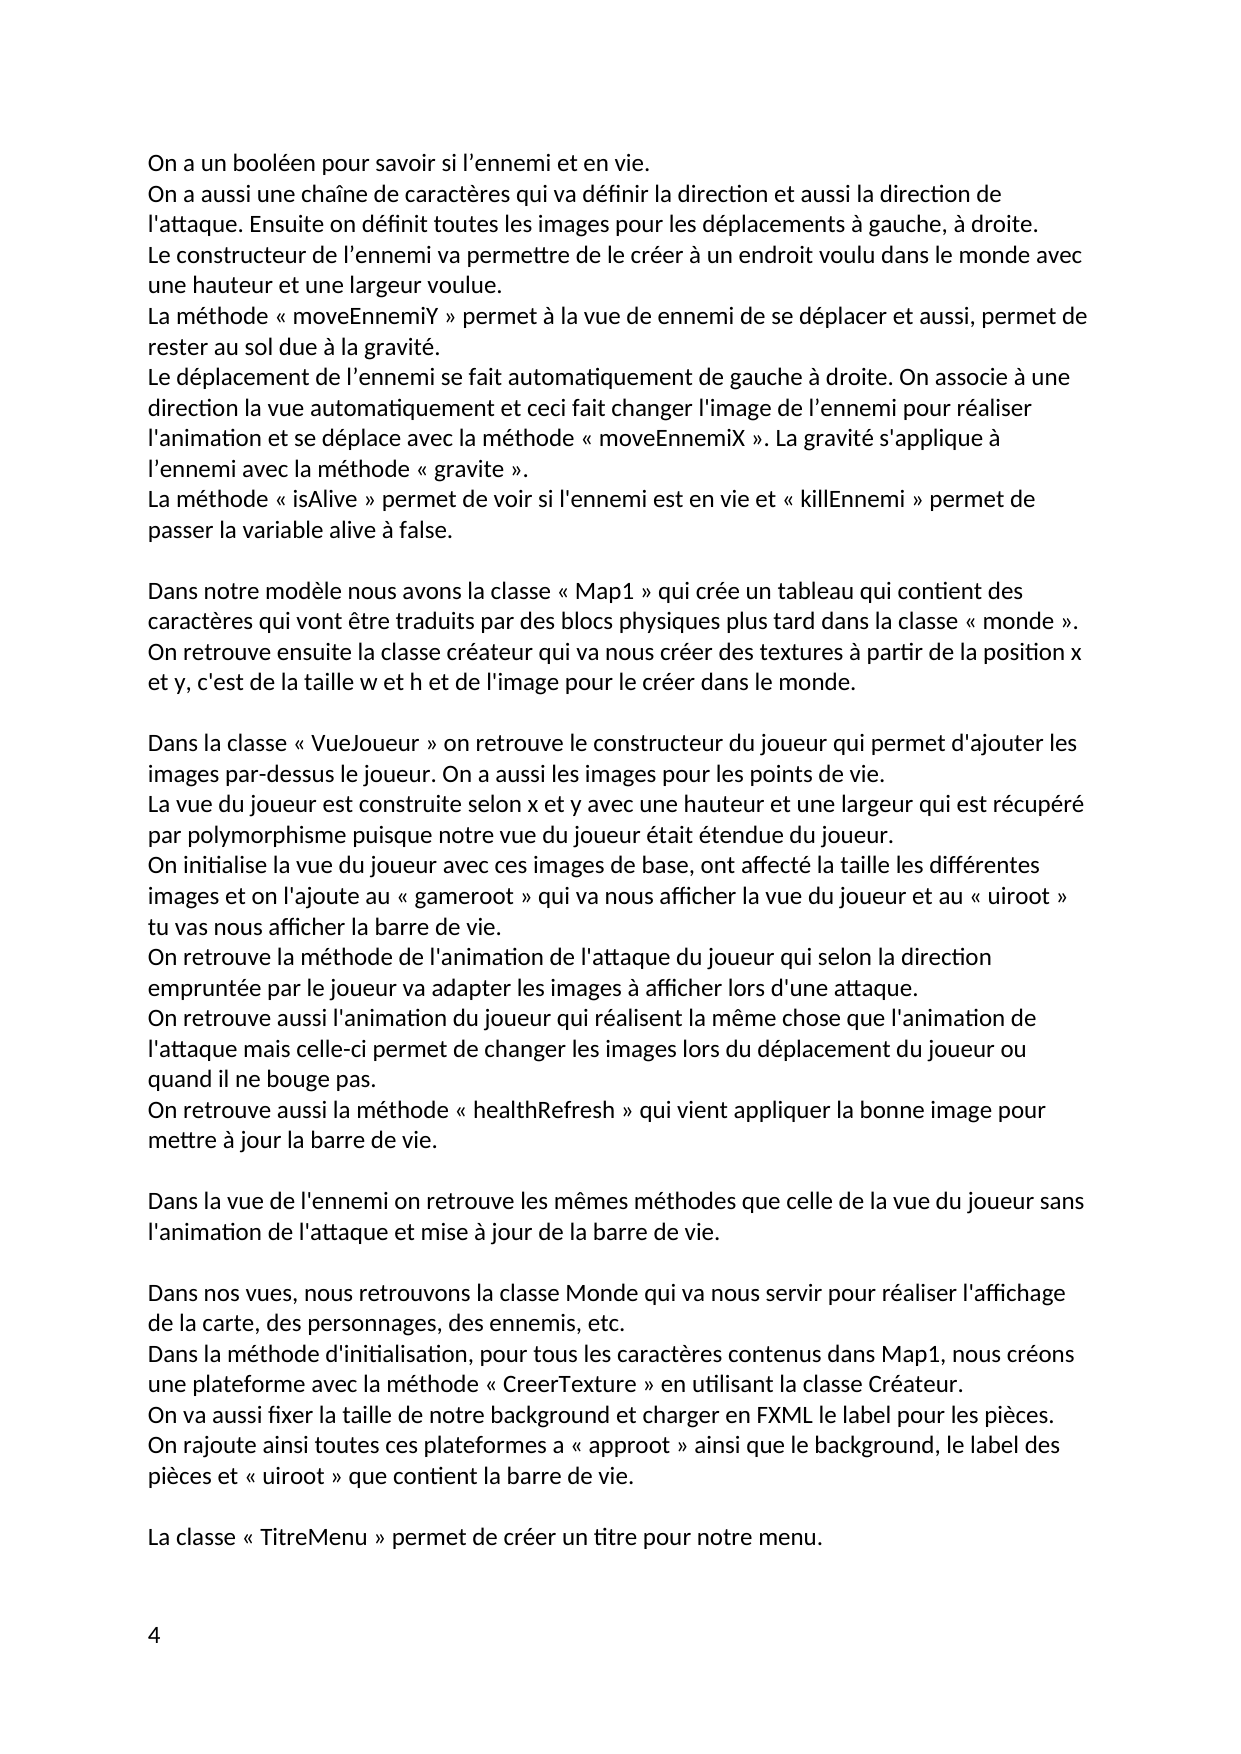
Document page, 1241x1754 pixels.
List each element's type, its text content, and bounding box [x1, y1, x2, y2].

text La vue du joueur est construite selon x et y avec une hauteur et une largeur qui est récupéré par polymorphisme puisque notre vue du joueur était étendue du joueur. [148, 788, 1093, 849]
text On a aussi une chaîne de caractères qui va définir la direction et aussi la direction de l'attaque. Ensuite on définit toutes les images pour les déplacements à gauche, à droite. [148, 178, 1093, 239]
text On retrouve aussi la méthode « healthRefresh » qui vient appliquer la bonne image pour mettre à jour la barre de vie. [148, 1094, 1093, 1155]
text La méthode « moveEnnemiY » permet à la vue de ennemi de se déplacer et aussi, permet de rester au sol due à la gravité. [148, 300, 1093, 361]
text On va aussi fixer la taille de notre background et charger en FXML le label pour les pièces. [148, 1399, 1093, 1429]
text Dans la méthode d'initialisation, pour tous les caractères contenus dans Map1, nous créons une plateforme avec la méthode « CreerTexture » en utilisant la classe Créateur. [148, 1338, 1093, 1399]
text Dans la classe « VueJoueur » on retrouve le constructeur du joueur qui permet d'ajouter les images par-dessus le joueur. On a aussi les images pour les points de vie. [148, 727, 1093, 788]
text On rajoute ainsi toutes ces plateformes a « approot » ainsi que le background, le label des pièces et « uiroot » que contient la barre de vie. [148, 1429, 1093, 1491]
text Dans notre modèle nous avons la classe « Map1 » qui crée un tableau qui contient des caractères qui vont être traduits par des blocs physiques plus tard dans la classe « monde ». [148, 575, 1093, 636]
text Dans nos vues, nous retrouvons la classe Monde qui va nous servir pour réaliser l'affichage de la carte, des personnages, des ennemis, etc. [148, 1277, 1093, 1338]
text La classe « TitreMenu » permet de créer un titre pour notre menu. [148, 1521, 1093, 1552]
text Le constructeur de l’ennemi va permettre de le créer à un endroit voulu dans le monde avec une hauteur et une largeur voulue. [148, 239, 1093, 300]
text On retrouve aussi l'animation du joueur qui réalisent la même chose que l'animation de l'attaque mais celle-ci permet de changer les images lors du déplacement du joueur ou quand il ne bouge pas. [148, 1002, 1093, 1094]
text Dans la vue de l'ennemi on retrouve les mêmes méthodes que celle de la vue du joueur sans l'animation de l'attaque et mise à jour de la barre de vie. [148, 1185, 1093, 1246]
text Le déplacement de l’ennemi se fait automatiquement de gauche à droite. On associe à une direction la vue automatiquement et ceci fait changer l'image de l’ennemi pour réaliser l'animation et se déplace avec la méthode « moveEnnemiX ». La gravité s'applique à l’ennemi avec la méthode « gravite ». [148, 361, 1093, 483]
text On initialise la vue du joueur avec ces images de base, ont affecté la taille les différentes images et on l'ajoute au « gameroot » qui va nous afficher la vue du joueur et au « uiroot » tu vas nous afficher la barre de vie. [148, 849, 1093, 941]
text La méthode « isAlive » permet de voir si l'ennemi est en vie et « killEnnemi » permet de passer la variable alive à false. [148, 483, 1093, 544]
text On retrouve la méthode de l'animation de l'attaque du joueur qui selon la direction empruntée par le joueur va adapter les images à afficher lors d'une attaque. [148, 941, 1093, 1002]
text On retrouve ensuite la classe créateur qui va nous créer des textures à partir de la position x et y, c'est de la taille w et h et de l'image pour le créer dans le monde. [148, 636, 1093, 697]
text On a un booléen pour savoir si l’ennemi et en vie. [148, 148, 1093, 178]
